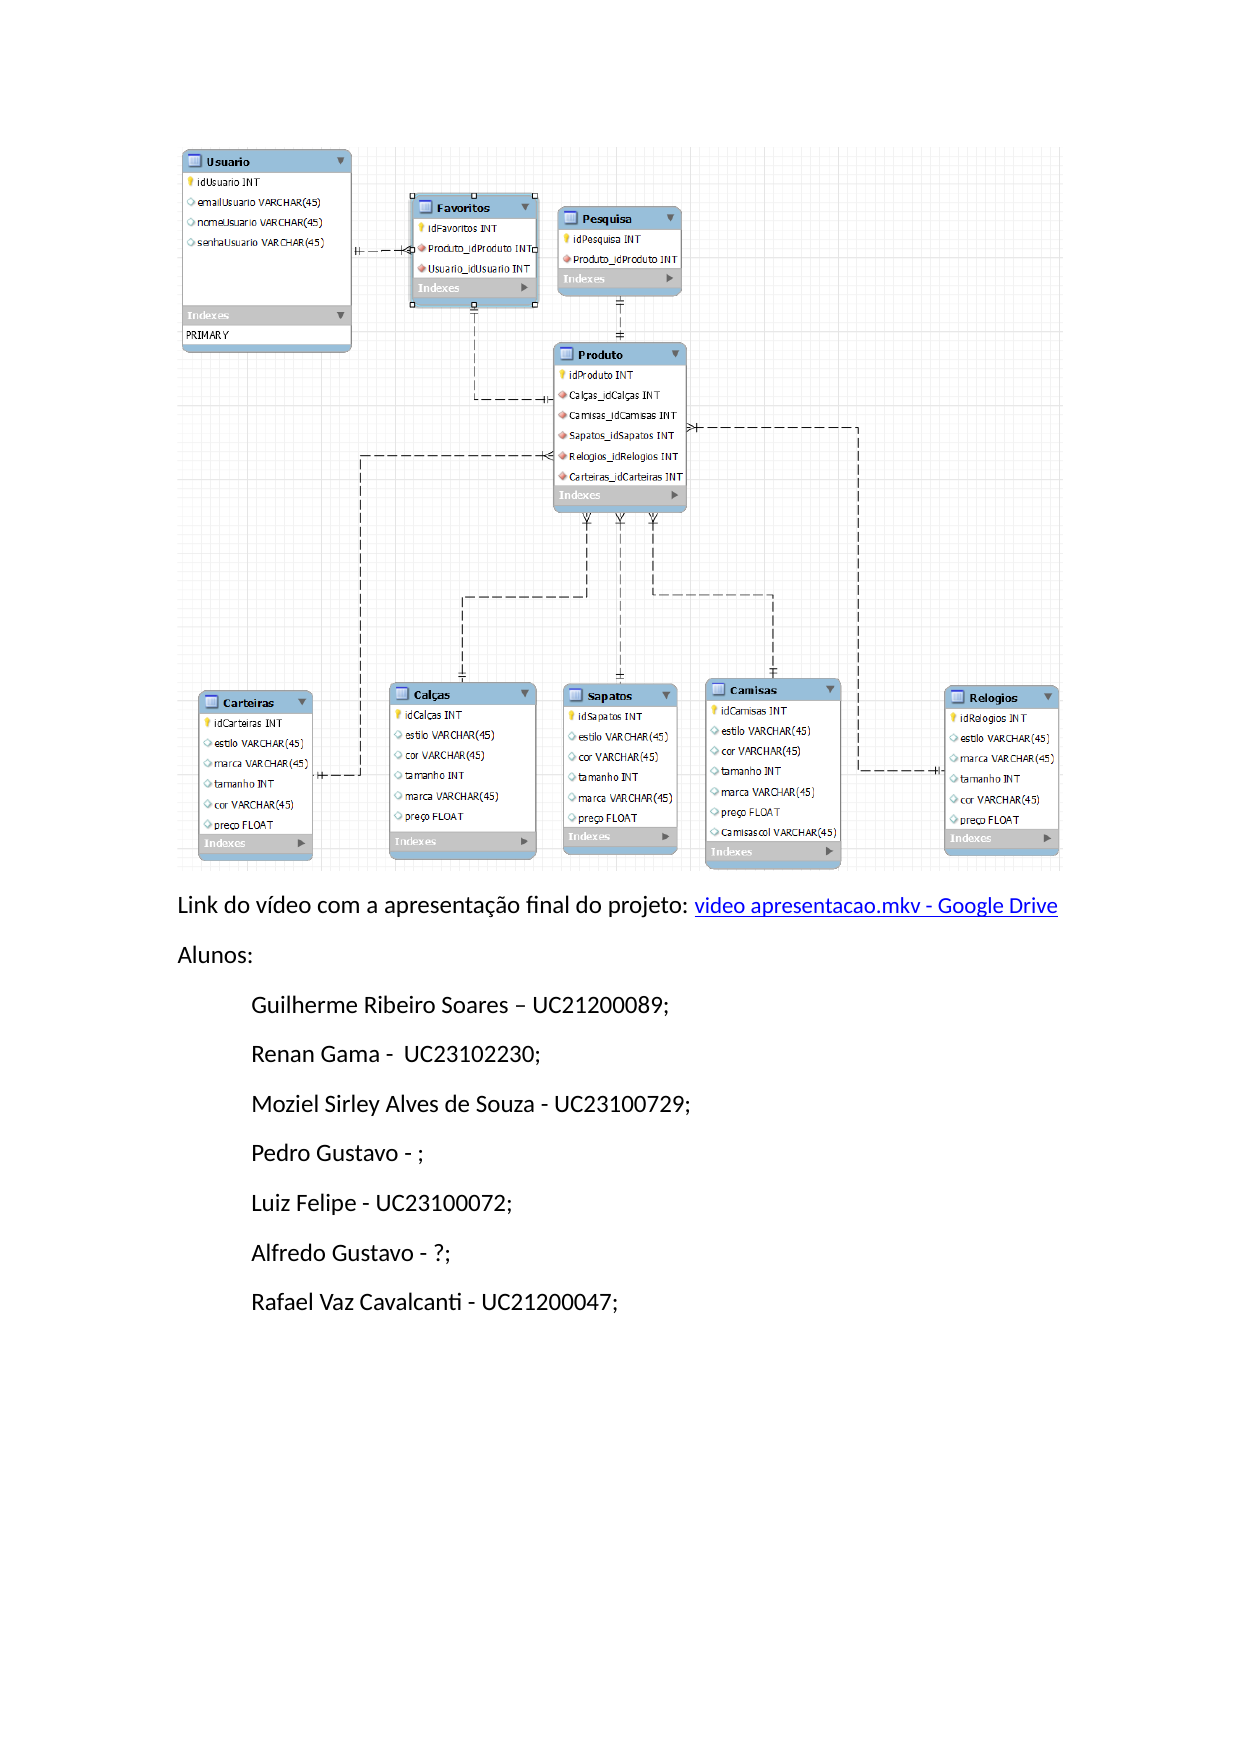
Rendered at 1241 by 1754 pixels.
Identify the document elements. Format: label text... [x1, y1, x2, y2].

text Moziel Sirley Alves de Souza - UC23100729; [177, 1088, 1063, 1118]
text Luiz Felipe - UC23100072; [177, 1187, 1063, 1218]
text Link do vídeo com a apresentação final do projeto: video apresentacao.mkv - Google Drive [177, 890, 1063, 920]
picture [177, 147, 1063, 871]
text Guilherme Ribeiro Soares – UC21200089; [177, 989, 1063, 1019]
text Rafael Vaz Cavalcanti - UC21200047; [177, 1286, 1063, 1317]
text Pedro Gustavo - ; [177, 1138, 1063, 1168]
text Alfredo Gustavo - ?; [177, 1237, 1063, 1267]
text Alunos: [177, 939, 1063, 970]
text Renan Gama - UC23102230; [177, 1038, 1063, 1069]
